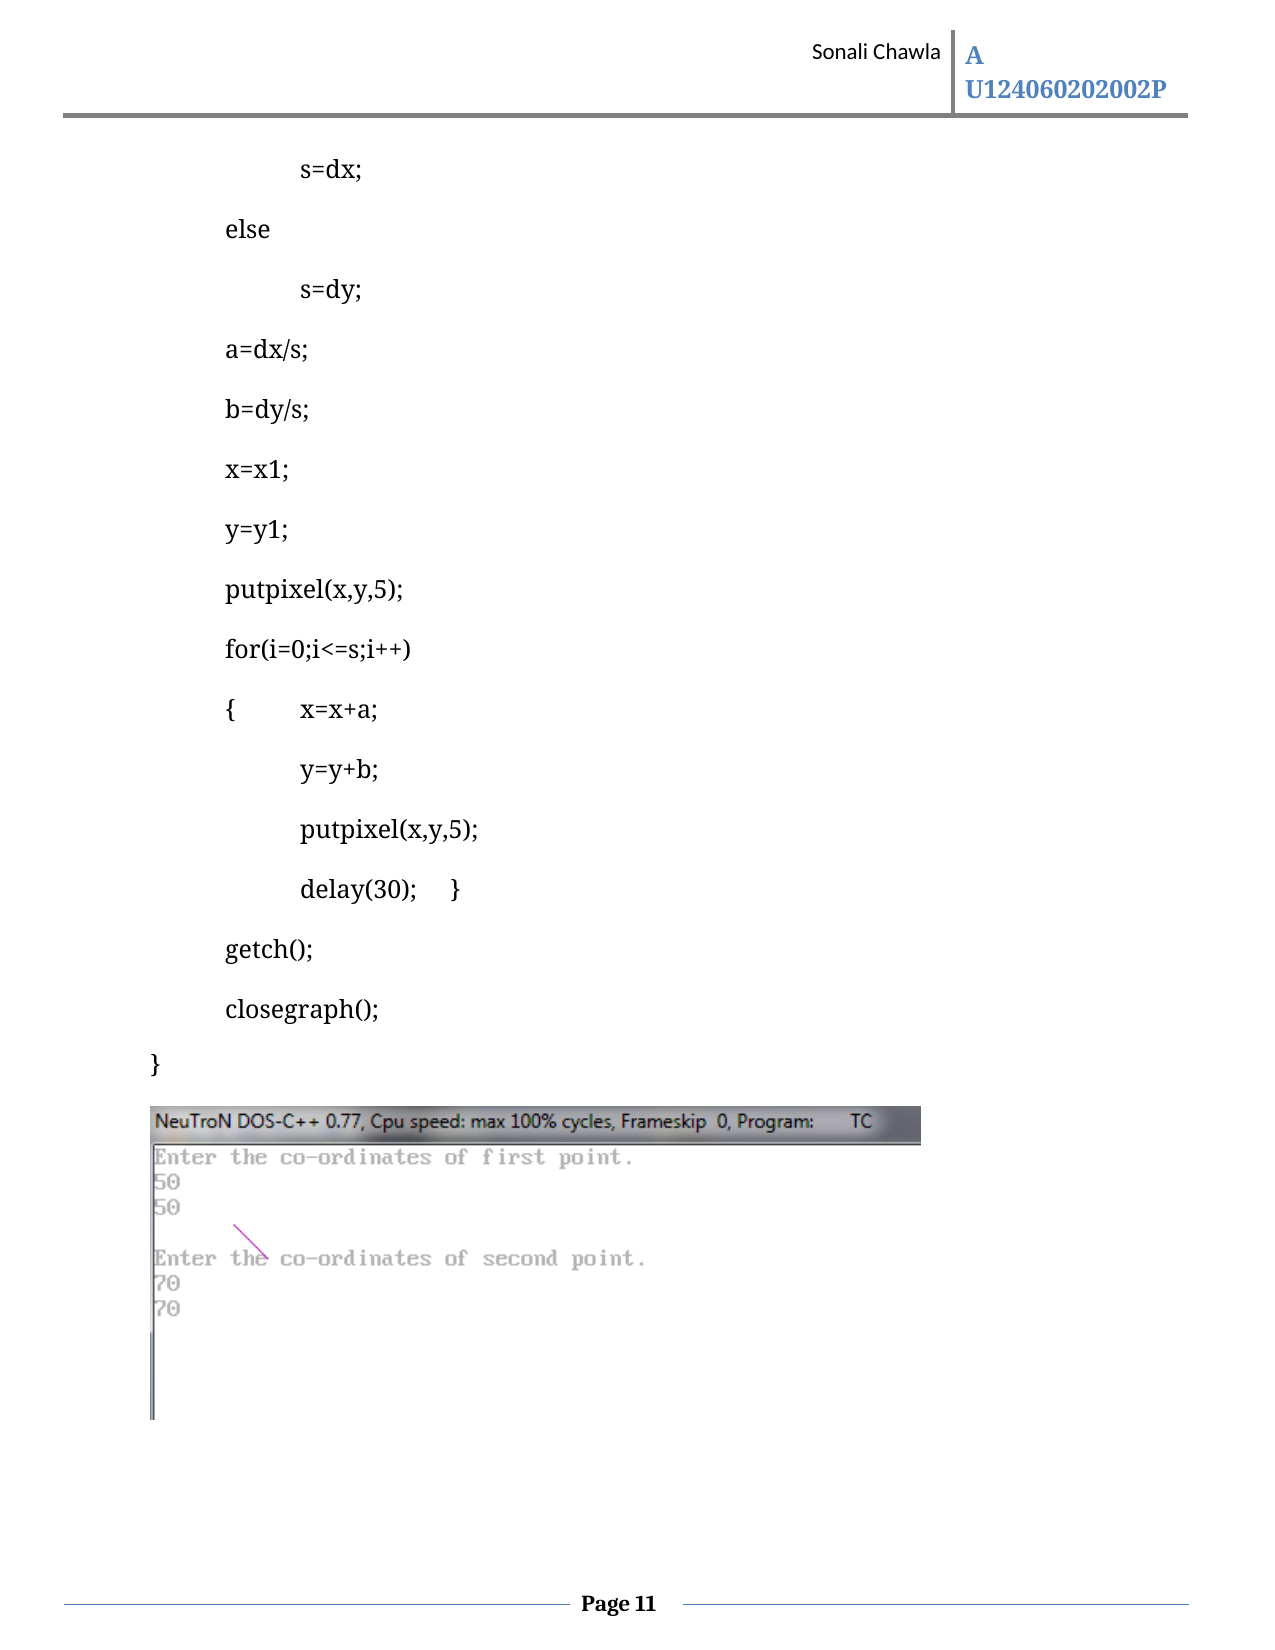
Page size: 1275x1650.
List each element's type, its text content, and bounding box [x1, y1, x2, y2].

text } [150, 1047, 1200, 1081]
text s=dy; [150, 272, 1200, 306]
text getch(); [150, 932, 1200, 966]
text closegraph(); [150, 992, 1200, 1026]
text y=y+b; [150, 752, 1200, 786]
text a=dx/s; [150, 332, 1200, 366]
text putpixel(x,y,5); [150, 812, 1200, 846]
text y=y1; [150, 512, 1200, 546]
text for(i=0;i<=s;i++) [150, 632, 1200, 666]
picture [150, 1106, 921, 1420]
text else [150, 212, 1200, 246]
text { x=x+a; [150, 692, 1200, 726]
text b=dy/s; [150, 392, 1200, 426]
text s=dx; [150, 152, 1200, 186]
text x=x1; [150, 452, 1200, 486]
text delay(30); } [150, 872, 1200, 906]
text putpixel(x,y,5); [150, 572, 1200, 606]
